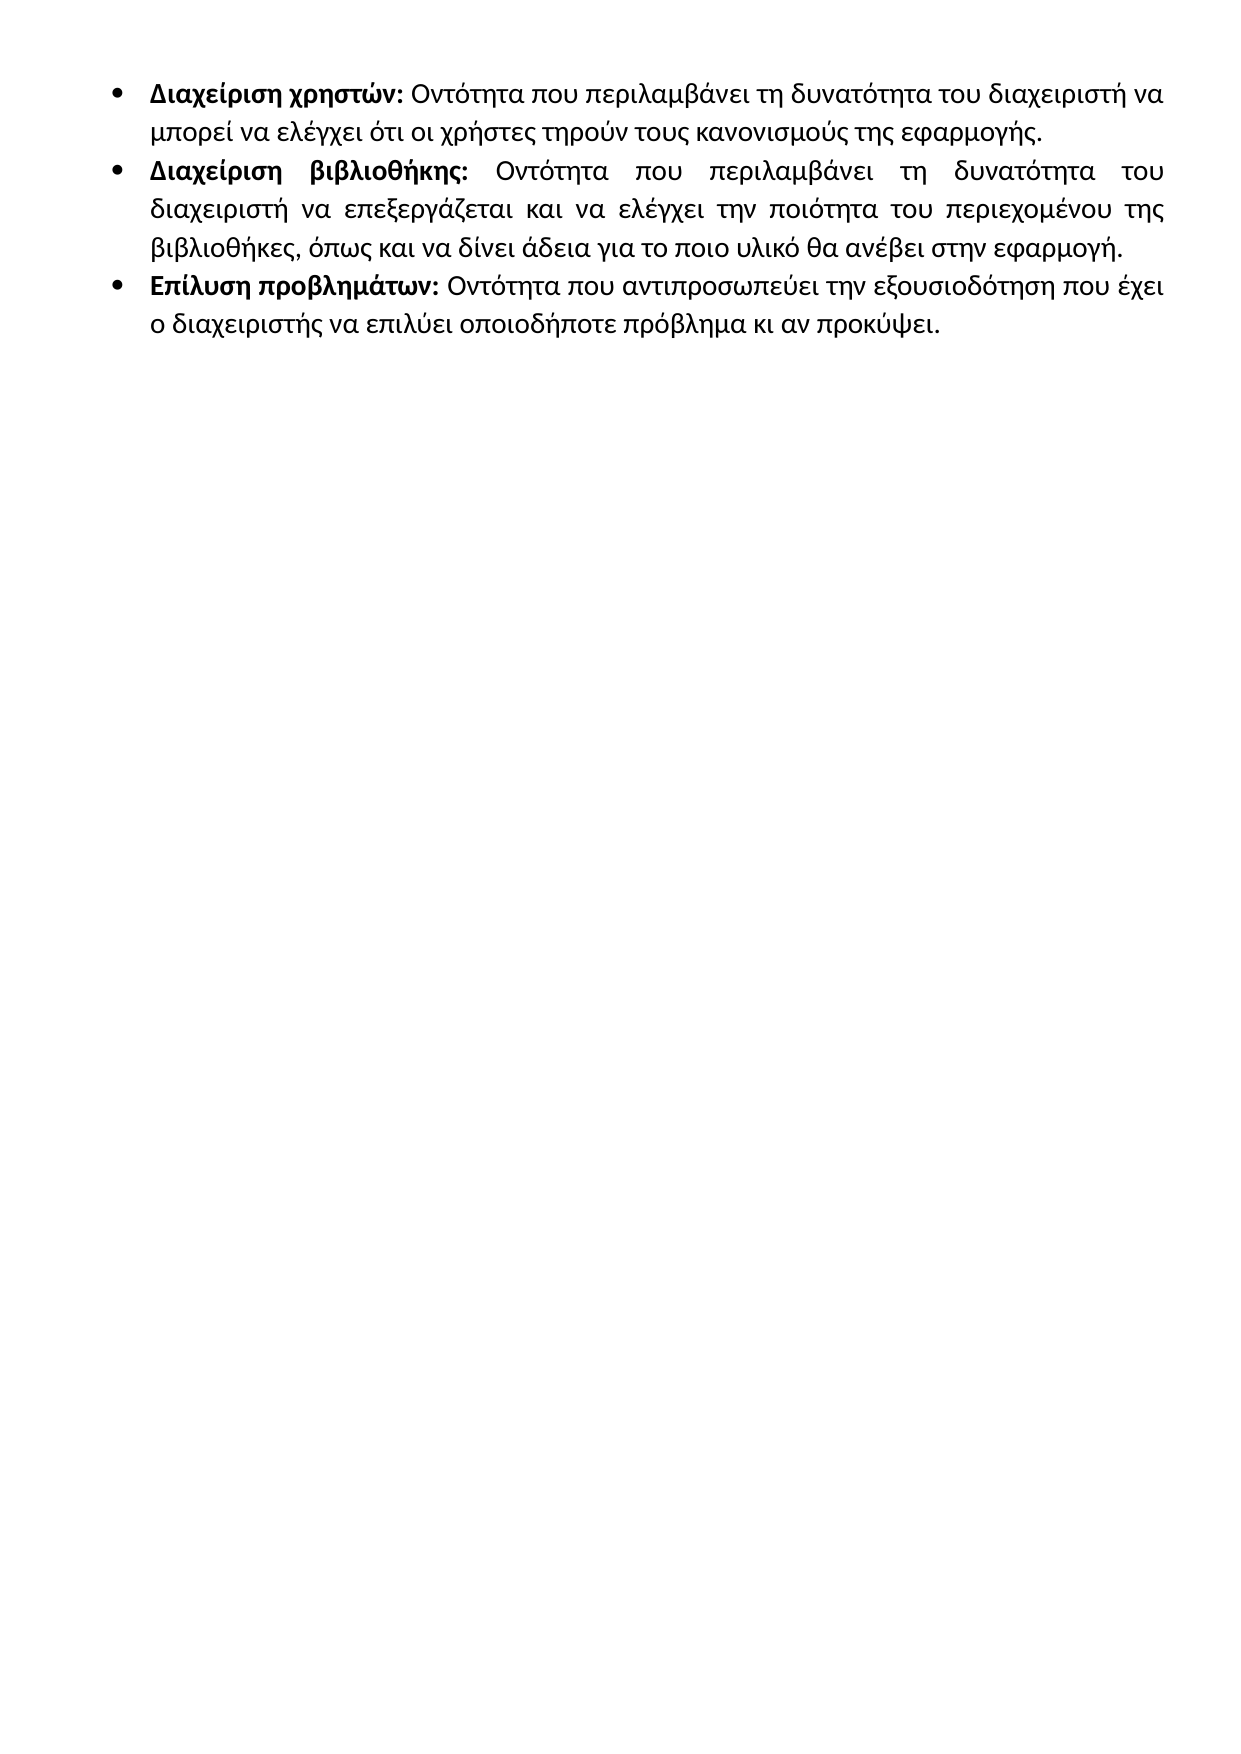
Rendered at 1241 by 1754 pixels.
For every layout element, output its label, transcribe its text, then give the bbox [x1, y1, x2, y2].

list Διαχείριση βιβλιοθήκης: Οντότητα που περιλαμβάνει τη δυνατότητα του διαχειριστή να επεξεργάζεται και να ελέγχει την ποιότητα του περιεχομένου της βιβλιοθήκες, όπως και να δίνει άδεια για το ποιο υλικό θα ανέβει στην εφαρμογή. [112, 152, 1165, 264]
list Επίλυση προβλημάτων: Οντότητα που αντιπροσωπεύει την εξουσιοδότηση που έχει ο διαχειριστής να επιλύει οποιοδήποτε πρόβλημα κι αν προκύψει. [112, 267, 1165, 341]
list Διαχείριση χρηστών: Οντότητα που περιλαμβάνει τη δυνατότητα του διαχειριστή να μπορεί να ελέγχει ότι οι χρήστες τηρούν τους κανονισμούς της εφαρμογής. [112, 75, 1165, 149]
